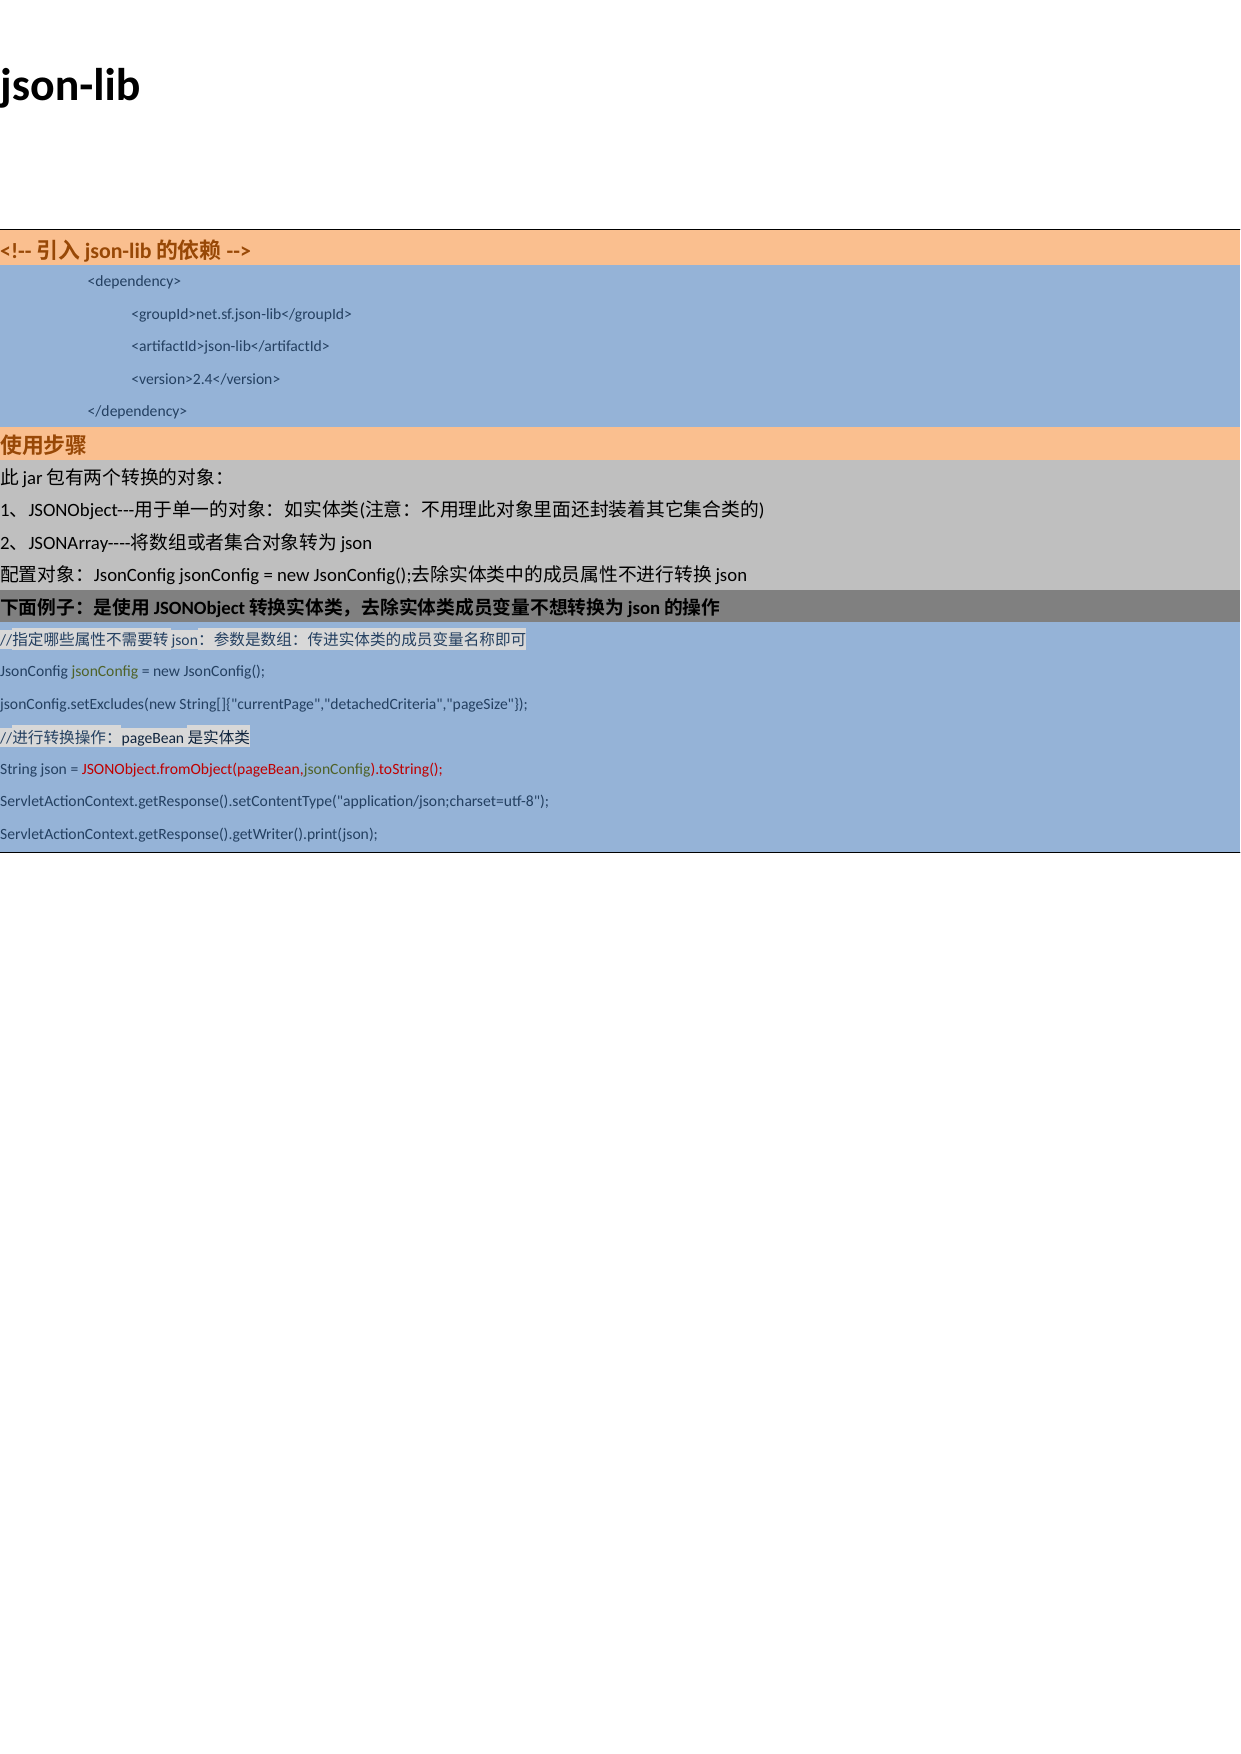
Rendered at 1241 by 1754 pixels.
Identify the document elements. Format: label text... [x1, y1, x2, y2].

text <groupId>net.sf.json-lib</groupId> [0, 297, 1240, 330]
text <!-- 引入json-lib的依赖 --> [0, 230, 1240, 265]
text //指定哪些属性不需要转json：参数是数组：传进实体类的成员变量名称即可 [0, 622, 1240, 655]
text 2、JSONArray----将数组或者集合对象转为json [0, 525, 1240, 557]
text ServletActionContext.getResponse().getWriter().print(json); [0, 814, 1240, 852]
subtitle json-lib [0, 51, 1240, 116]
text 此jar包有两个转换的对象： [0, 460, 1240, 492]
text <artifactId>json-lib</artifactId> [0, 330, 1240, 362]
text ServletActionContext.getResponse().setContentType("application/json;charset=utf-8"); [0, 785, 1240, 814]
text JsonConfig jsonConfig = new JsonConfig(); [0, 655, 1240, 687]
text 配置对象：JsonConfig jsonConfig = new JsonConfig();去除实体类中的成员属性不进行转换json [0, 557, 1240, 590]
text jsonConfig.setExcludes(new String[]{"currentPage","detachedCriteria","pageSize"}); [0, 687, 1240, 720]
text </dependency> [0, 395, 1240, 427]
text //进行转换操作：pageBean是实体类 [0, 720, 1240, 752]
text <dependency> [0, 265, 1240, 297]
text 使用步骤 [0, 427, 1240, 460]
text 1、JSONObject---用于单一的对象：如实体类(注意：不用理此对象里面还封装着其它集合类的) [0, 492, 1240, 525]
text 下面例子：是使用JSONObject转换实体类，去除实体类成员变量不想转换为json的操作 [0, 590, 1240, 622]
text String json = JSONObject.fromObject(pageBean,jsonConfig).toString(); [0, 752, 1240, 785]
text <version>2.4</version> [0, 362, 1240, 395]
